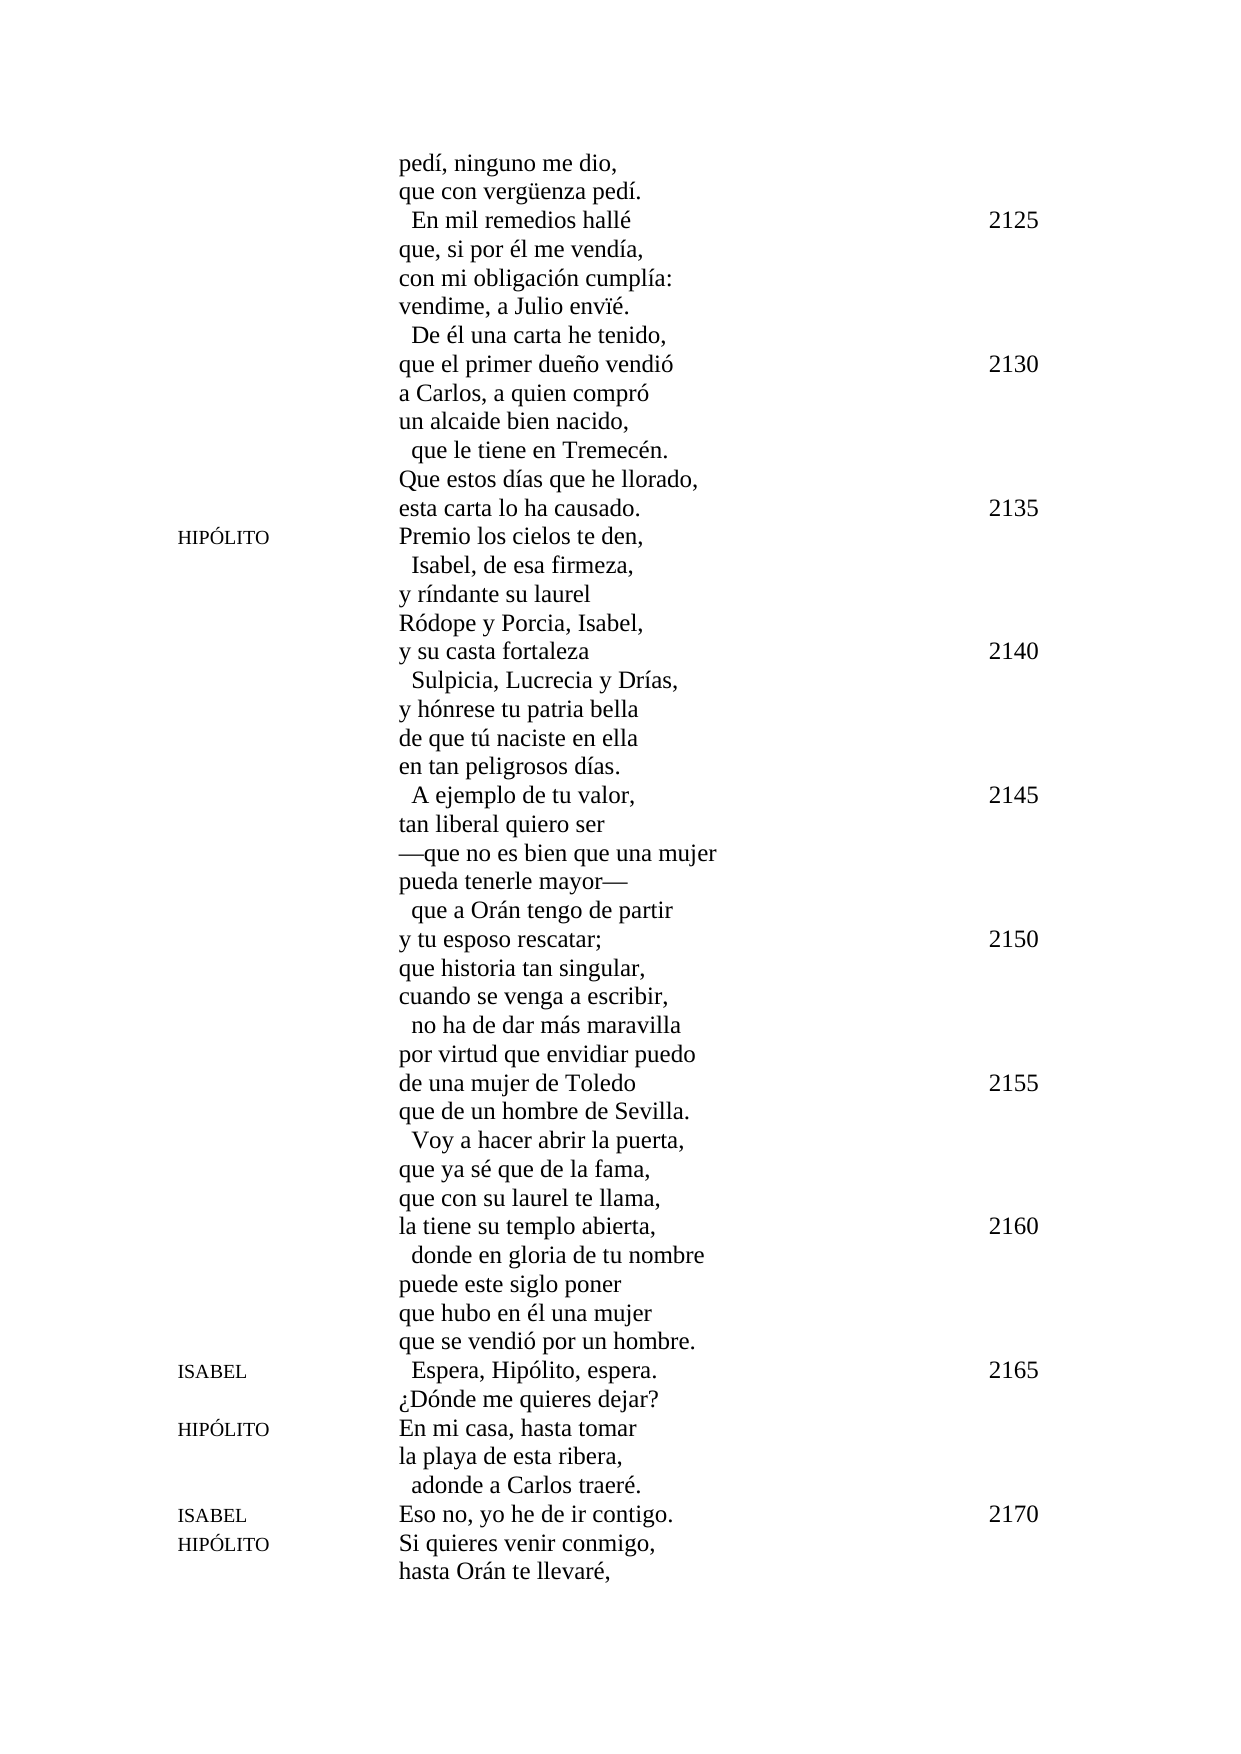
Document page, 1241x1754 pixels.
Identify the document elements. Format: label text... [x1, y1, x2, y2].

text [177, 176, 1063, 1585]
text pedí, ninguno me dio, [177, 148, 1063, 176]
